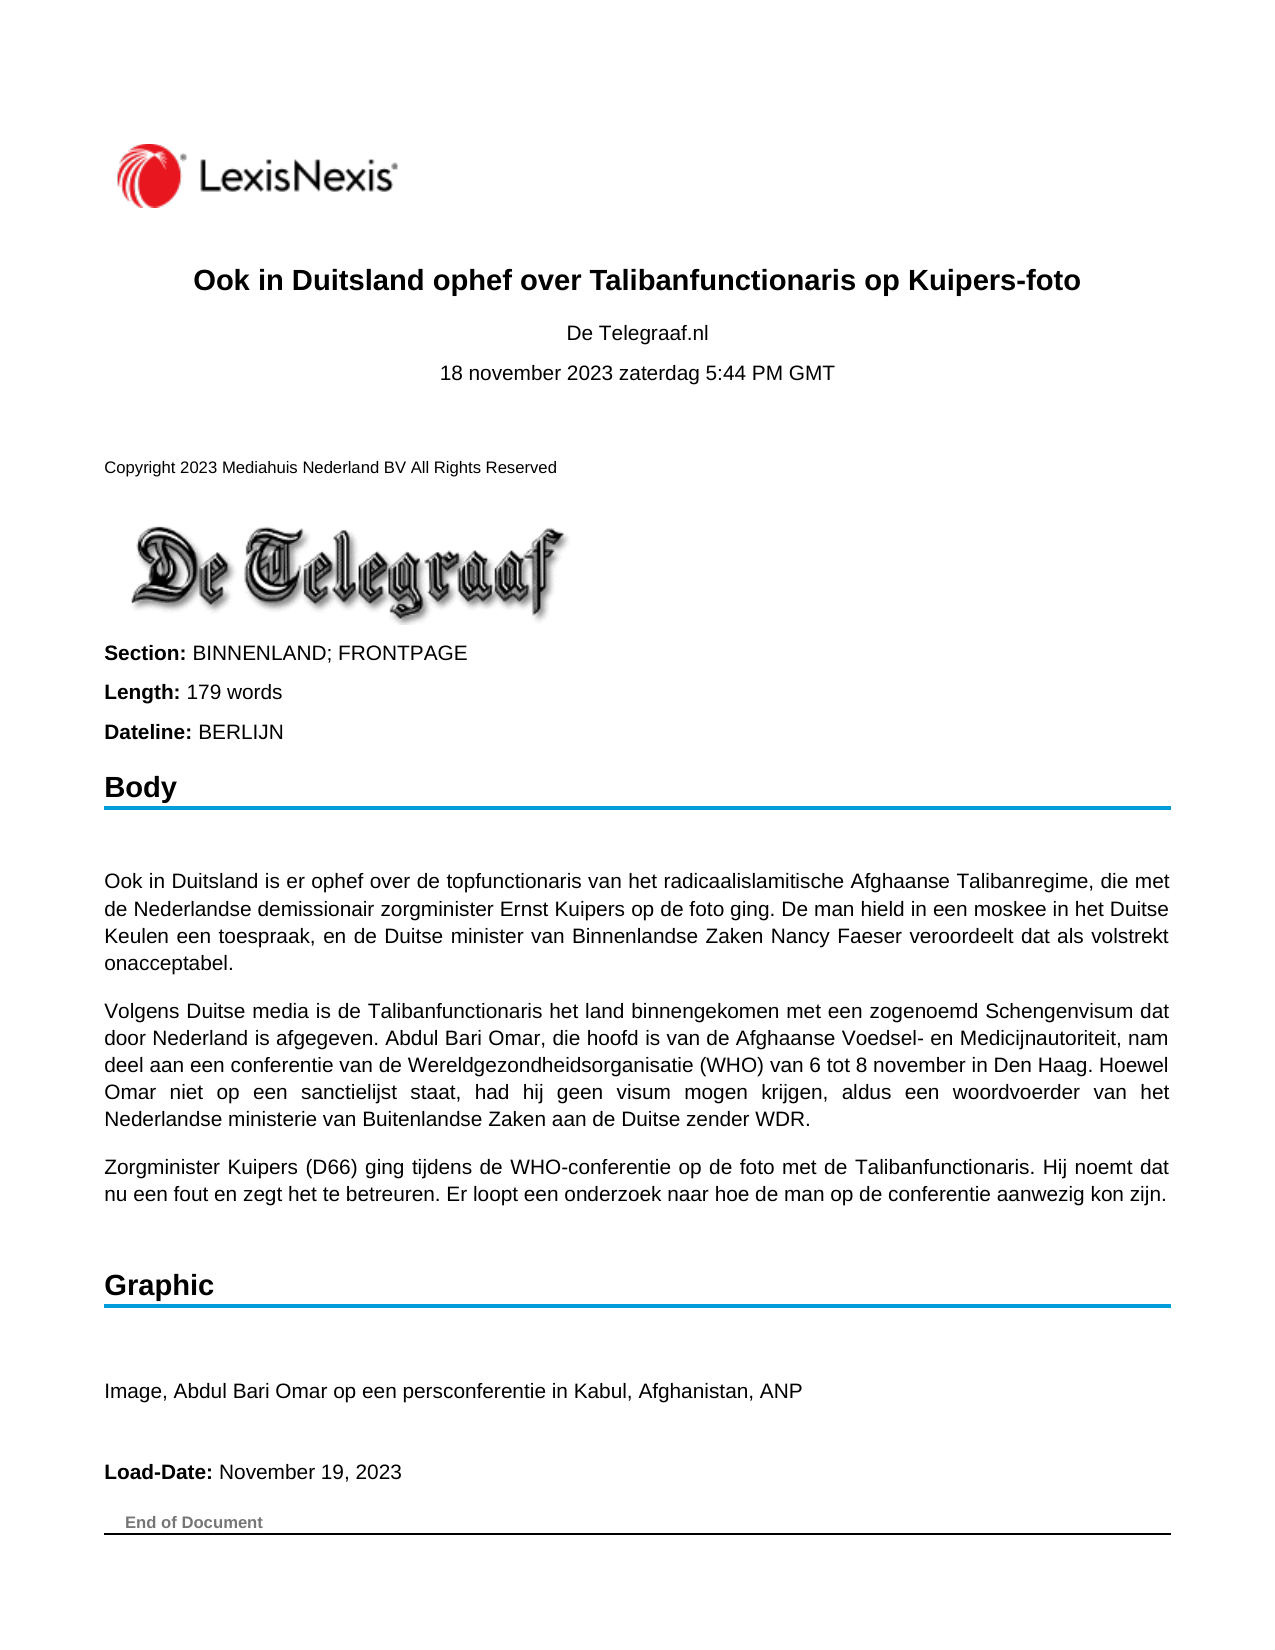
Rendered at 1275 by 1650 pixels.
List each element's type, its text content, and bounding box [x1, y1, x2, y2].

text Zorgminister Kuipers (D66) ging tijdens de WHO-conferentie op de foto met de Talibanfunctionaris. Hij noemt dat nu een fout en zegt het te betreuren. Er loopt een onderzoek naar hoe de man op de conferentie aanwezig kon zijn. [104, 1152, 1171, 1206]
text Image, Abdul Bari Omar op een persconferentie in Kabul, Afghanistan, ANP [104, 1376, 1171, 1403]
text 18 november 2023 zaterdag 5:44 PM GMT [104, 357, 1171, 384]
text Copyright 2023 Mediahuis Nederland BV All Rights Reserved [104, 426, 1171, 477]
text Body [104, 768, 1171, 804]
text Length: 179 words [104, 677, 1171, 704]
text Volgens Duitse media is de Talibanfunctionaris het land binnengekomen met een zogenoemd Schengenvisum dat door Nederland is afgegeven. Abdul Bari Omar, die hoofd is van de Afghaanse Voedsel- en Medicijnautoriteit, nam deel aan een conferentie van de Wereldgezondheidsorganisatie (WHO) van 6 tot 8 november in Den Haag. Hoewel Omar niet op een sanctielijst staat, had hij geen visum mogen krijgen, aldus een woordvoerder van het Nederlandse ministerie van Buitenlandse Zaken aan de Duitse zender WDR. [104, 995, 1171, 1131]
text Load-Date: November 19, 2023 [104, 1428, 1171, 1484]
picture [104, 144, 412, 208]
text Ook in Duitsland is er ophef over de topfunctionaris van het radicaalislamitische Afghaanse Talibanregime, die met de Nederlandse demissionair zorgminister Ernst Kuipers op de foto ging. De man hield in een moskee in het Duitse Keulen een toespraak, en de Duitse minister van Binnenlandse Zaken Nancy Faeser veroordeelt dat als volstrekt onacceptabel. [104, 866, 1171, 974]
subtitle Ook in Duitsland ophef over Talibanfunctionaris op Kuipers-foto [104, 261, 1171, 297]
text De Telegraaf.nl [104, 318, 1171, 345]
text Dateline: BERLIJN [104, 716, 1171, 743]
text End of Document [125, 1513, 1171, 1532]
text Graphic [104, 1231, 1171, 1302]
text Section: BINNENLAND; FRONTPAGE [104, 637, 1171, 664]
